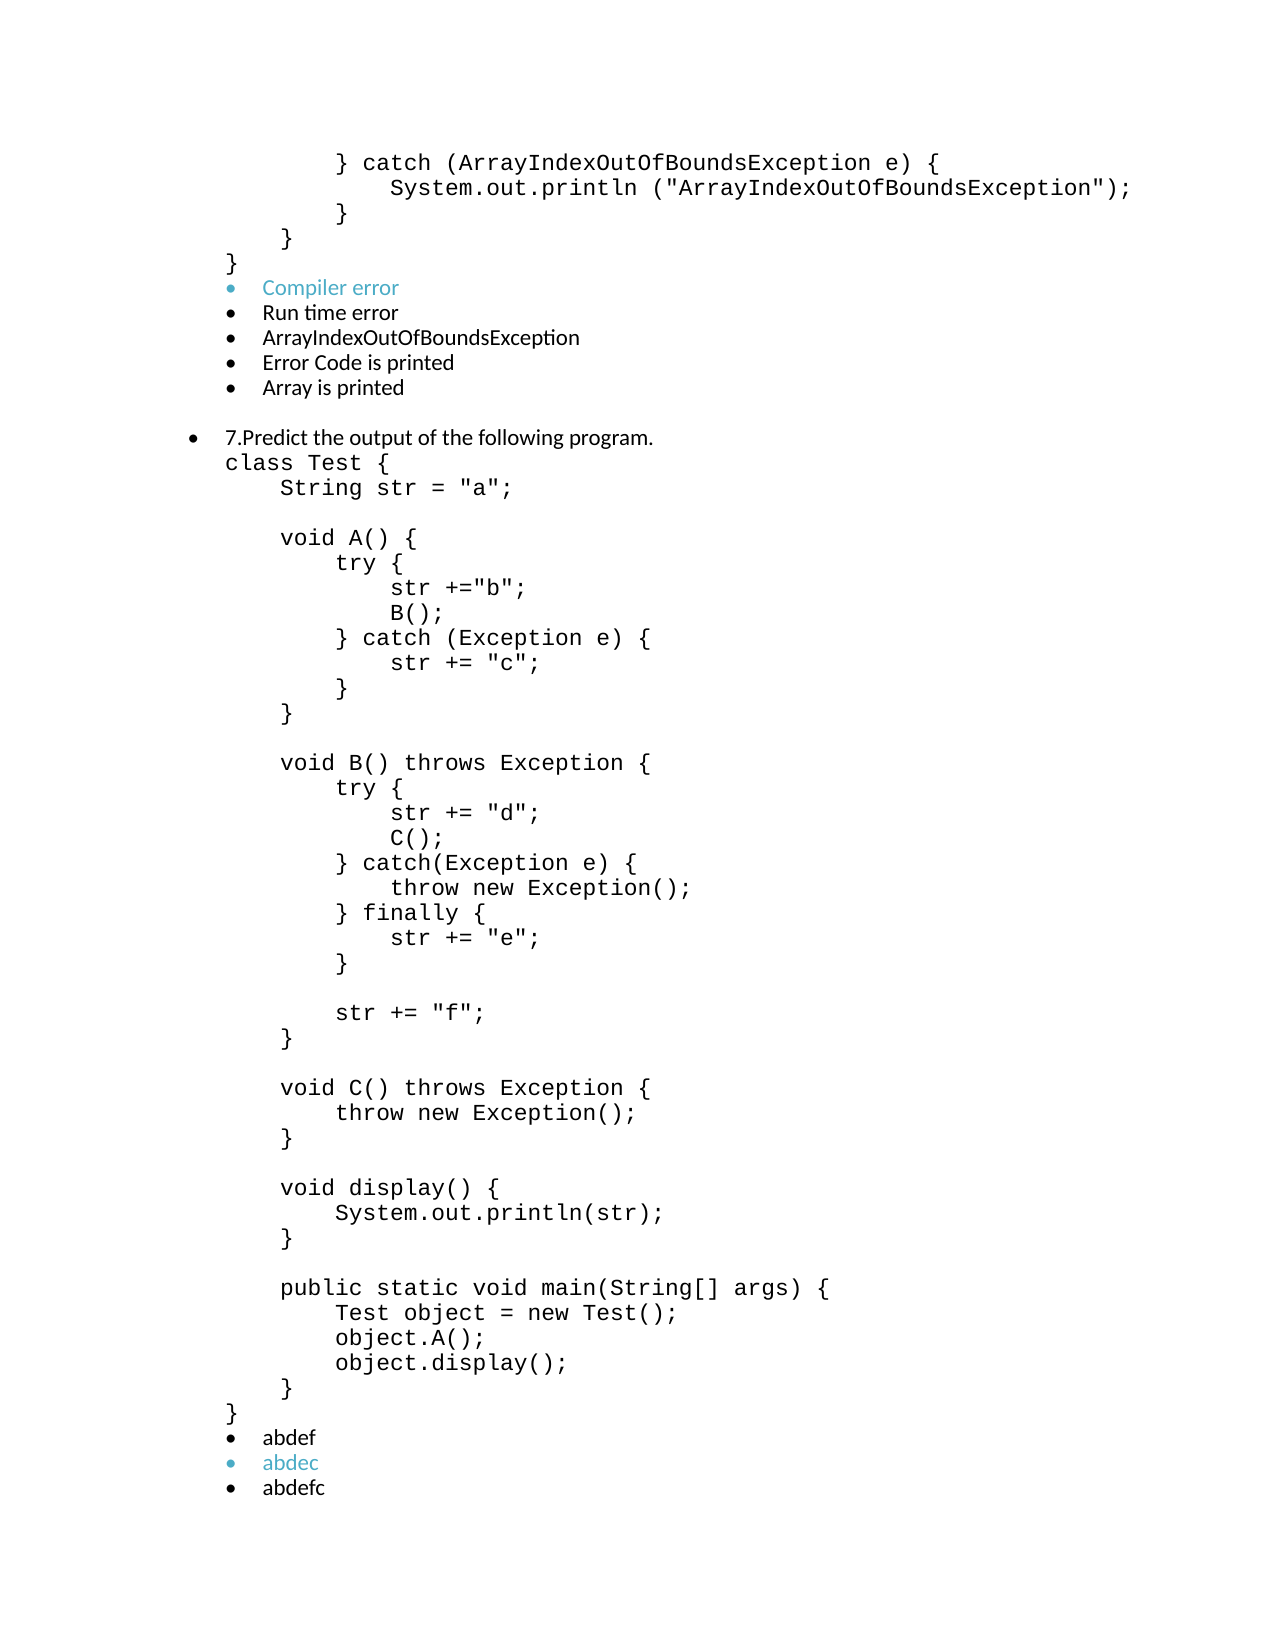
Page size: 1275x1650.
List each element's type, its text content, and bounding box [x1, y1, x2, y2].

list abdef [225, 1425, 1125, 1450]
list ArrayIndexOutOfBoundsException [225, 325, 1125, 350]
text public static void main(String[] args) { [225, 1275, 1125, 1300]
text } [225, 250, 1189, 275]
list Error Code is printed [225, 350, 1125, 375]
text } catch(Exception e) { [225, 850, 1125, 875]
list abdefc [225, 1475, 1125, 1500]
list Array is printed [225, 375, 1125, 400]
text try { [225, 550, 1125, 575]
text void A() { [225, 525, 1125, 550]
list Run time error [225, 300, 1125, 325]
text } [225, 1375, 1125, 1400]
text } catch (Exception e) { [225, 625, 1125, 650]
text } catch (ArrayIndexOutOfBoundsException e) { [225, 150, 1189, 175]
text Test object = new Test(); [225, 1300, 1125, 1325]
text } [225, 1400, 1125, 1425]
text } [225, 700, 1125, 725]
text } [225, 225, 1189, 250]
text } [225, 950, 1125, 975]
text } [225, 675, 1125, 700]
text throw new Exception(); [225, 875, 1125, 900]
text B(); [225, 600, 1125, 625]
list 7.Predict the output of the following program. [187, 425, 1125, 450]
text } [225, 200, 1189, 225]
text object.display(); [225, 1350, 1125, 1375]
text void B() throws Exception { [225, 750, 1125, 775]
text C(); [225, 825, 1125, 850]
text str += "f"; [225, 1000, 1125, 1025]
text } [225, 1225, 1125, 1250]
text throw new Exception(); [225, 1100, 1125, 1125]
text try { [225, 775, 1125, 800]
text } [225, 1025, 1125, 1050]
text str +="b"; [225, 575, 1125, 600]
text object.A(); [225, 1325, 1125, 1350]
text System.out.println ("ArrayIndexOutOfBoundsException"); [225, 175, 1189, 200]
text class Test { [225, 450, 1125, 475]
text String str = "a"; [225, 475, 1125, 500]
text void display() { [225, 1175, 1125, 1200]
text str += "e"; [225, 925, 1125, 950]
list Compiler error [225, 275, 1125, 300]
text } [225, 1125, 1125, 1150]
text System.out.println(str); [225, 1200, 1125, 1225]
text str += "d"; [225, 800, 1125, 825]
list abdec [225, 1450, 1125, 1475]
text void C() throws Exception { [225, 1075, 1125, 1100]
text str += "c"; [225, 650, 1125, 675]
text } finally { [225, 900, 1125, 925]
